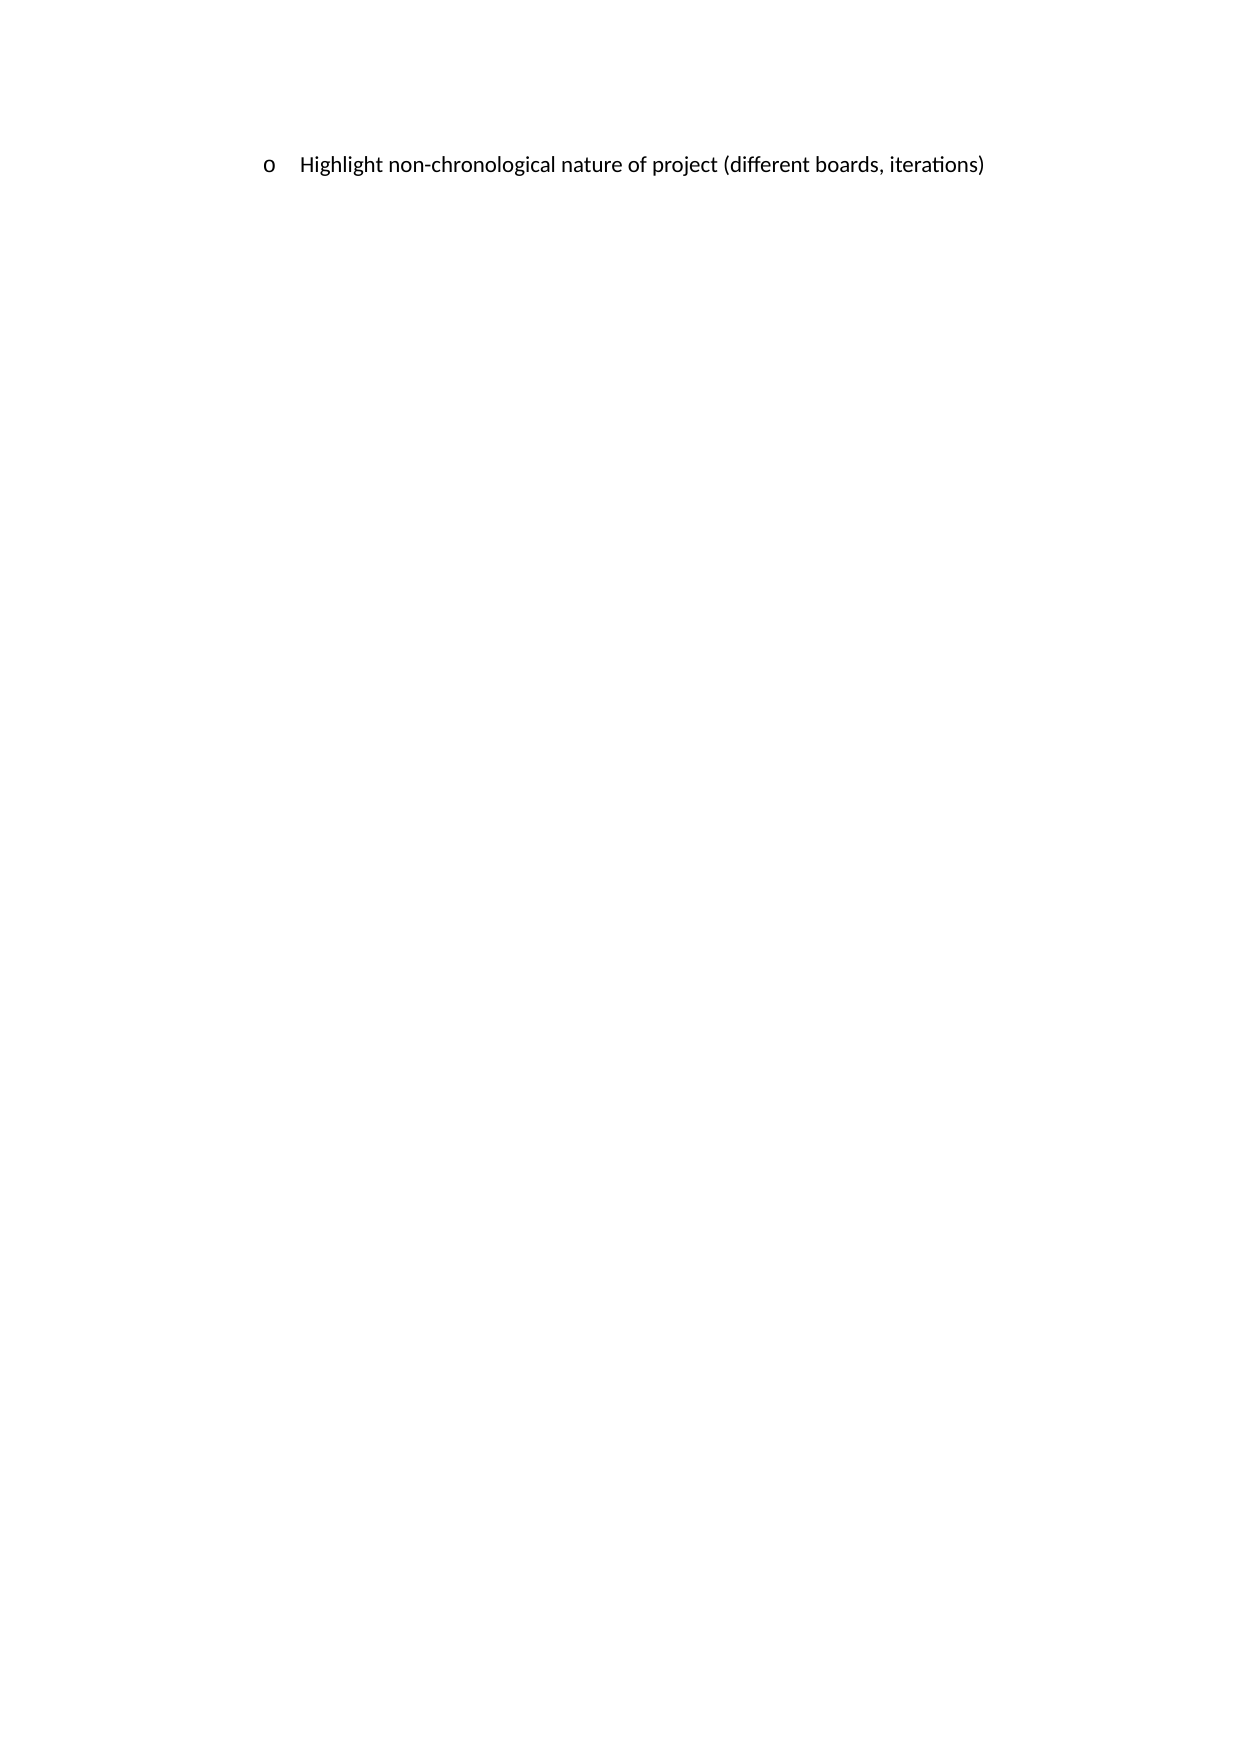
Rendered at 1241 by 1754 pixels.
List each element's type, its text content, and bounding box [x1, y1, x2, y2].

list Highlight non-chronological nature of project (different boards, iterations) [262, 150, 1090, 179]
